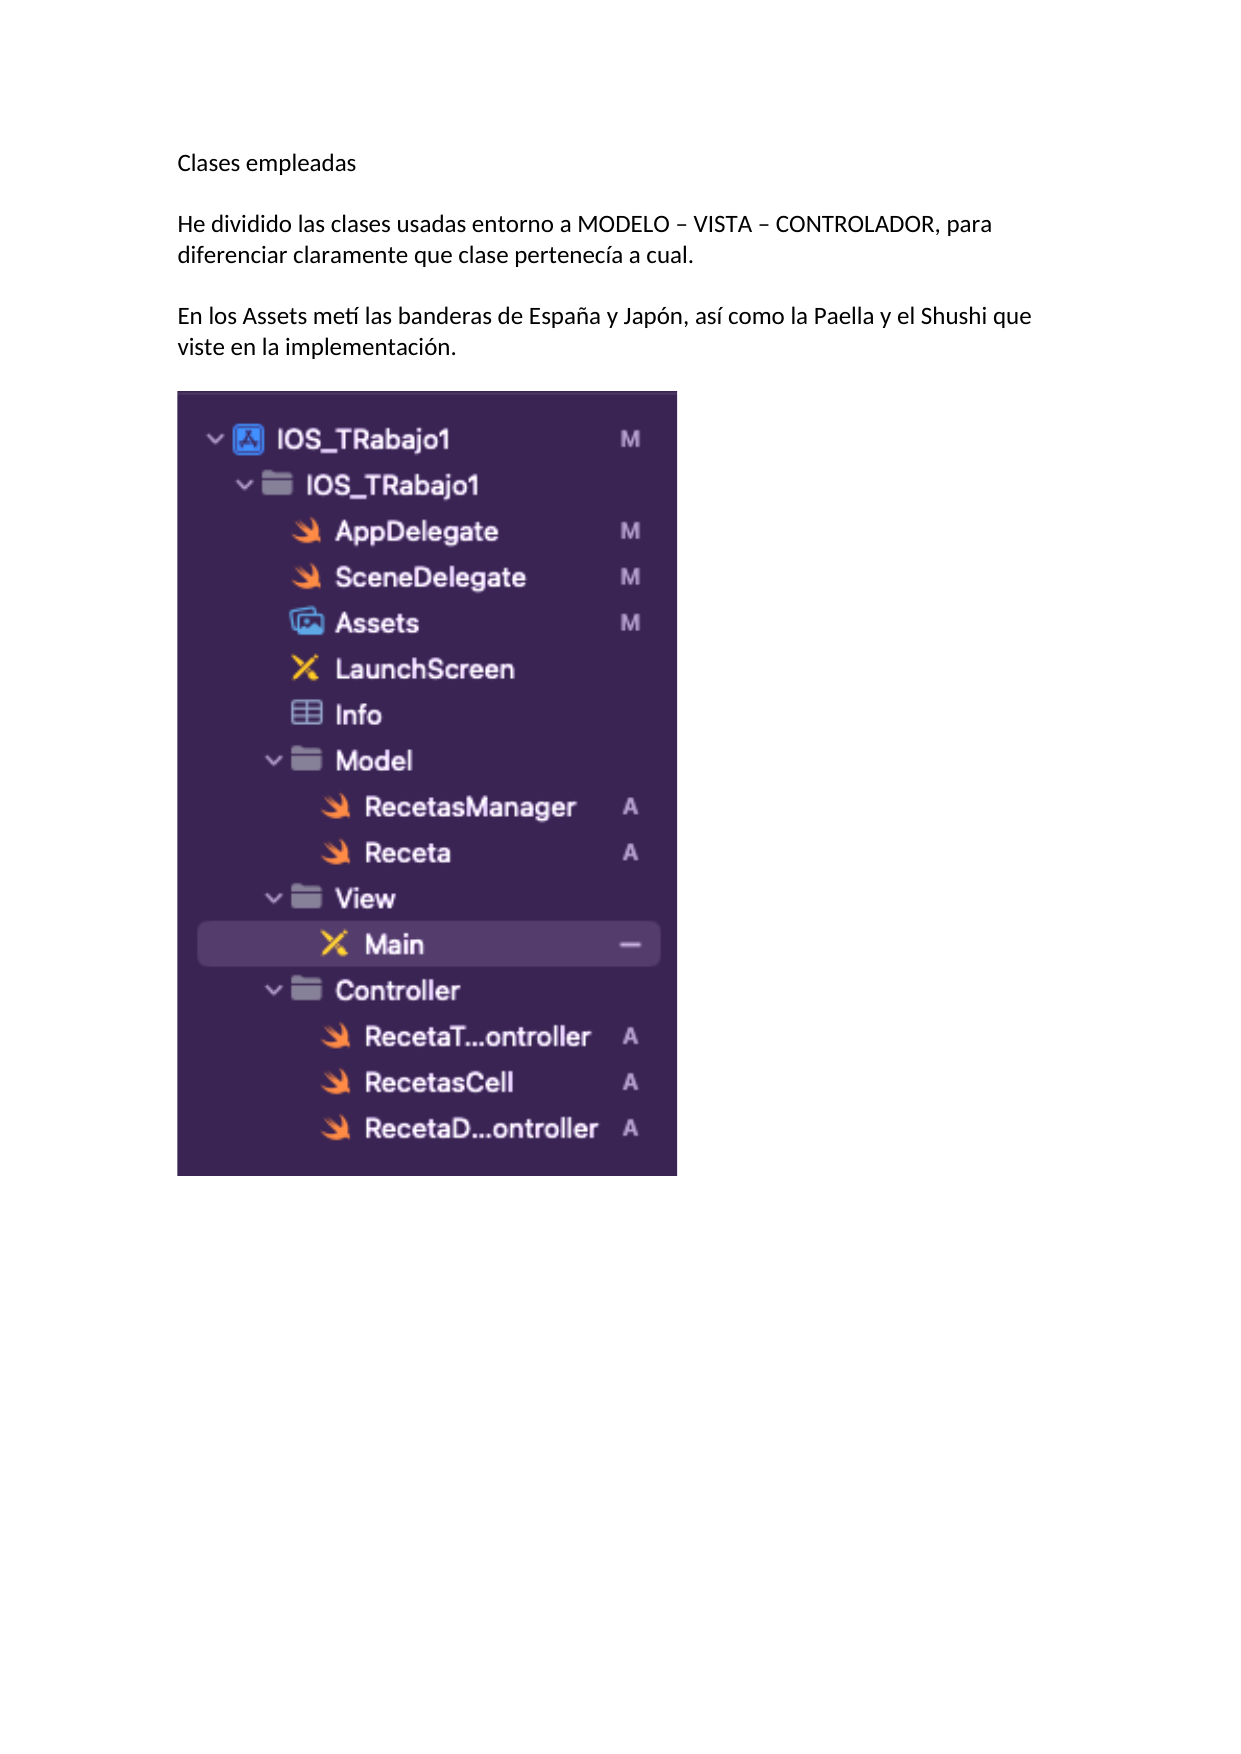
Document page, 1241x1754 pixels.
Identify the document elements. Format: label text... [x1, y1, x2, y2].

text Clases empleadas [177, 148, 1063, 178]
text En los Assets metí las banderas de España y Japón, así como la Paella y el Shushi que viste en la implementación. [177, 300, 1063, 361]
picture [177, 391, 678, 1176]
text He dividido las clases usadas entorno a MODELO – VISTA – CONTROLADOR, para diferenciar claramente que clase pertenecía a cual. [177, 209, 1063, 270]
